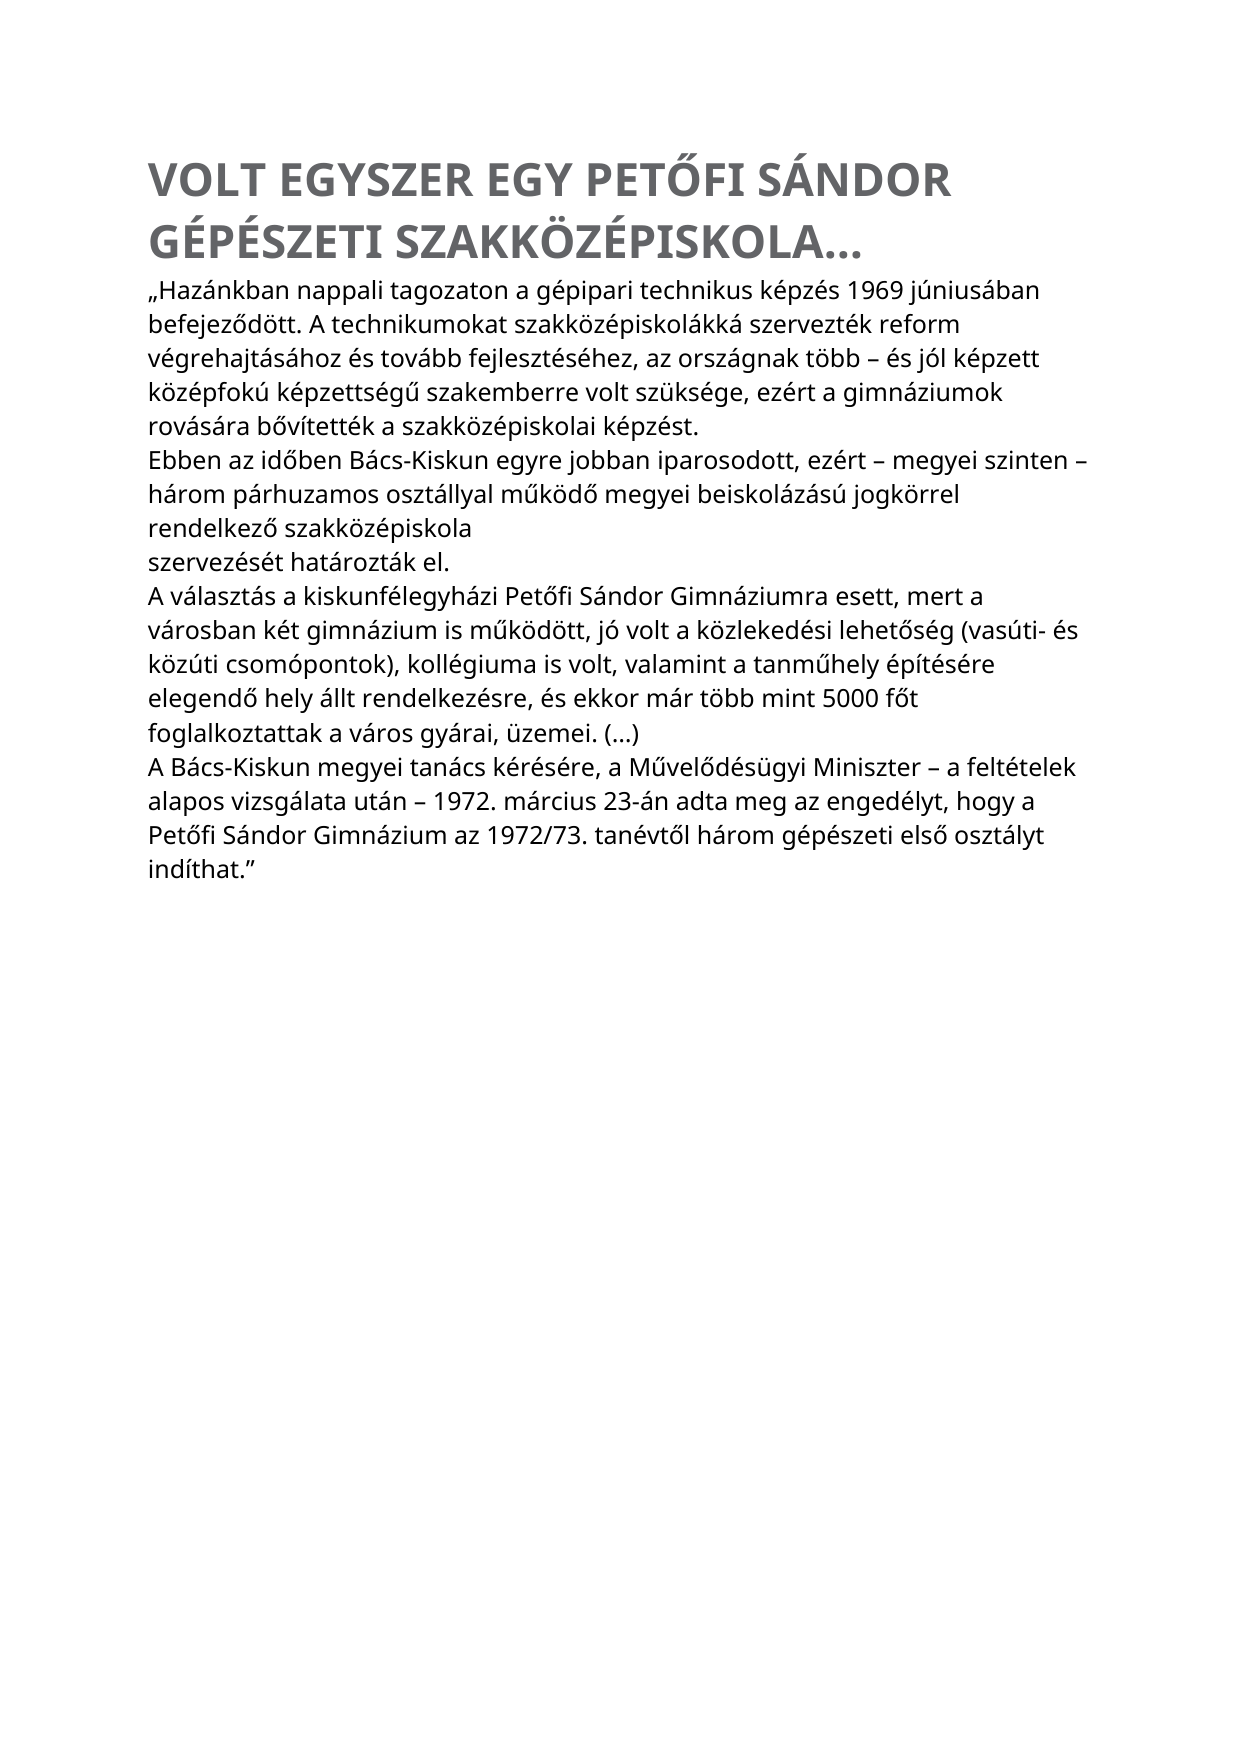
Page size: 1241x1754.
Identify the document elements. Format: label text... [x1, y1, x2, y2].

text VOLT EGYSZER EGY PETŐFI SÁNDOR GÉPÉSZETI SZAKKÖZÉPISKOLA… [148, 148, 1093, 272]
text szervezését határozták el. [148, 545, 1093, 579]
text A választás a kiskunfélegyházi Petőfi Sándor Gimnáziumra esett, mert a városban két gimnázium is működött, jó volt a közlekedési lehetőség (vasúti- és közúti csomópontok), kollégiuma is volt, valamint a tanműhely építésére elegendő hely állt rendelkezésre, és ekkor már több mint 5000 főt foglalkoztattak a város gyárai, üzemei. (…) [148, 579, 1093, 749]
text Ebben az időben Bács-Kiskun egyre jobban iparosodott, ezért – megyei szinten – három párhuzamos osztállyal működő megyei beiskolázású jogkörrel rendelkező szakközépiskola [148, 443, 1093, 545]
text „Hazánkban nappali tagozaton a gépipari technikus képzés 1969 júniusában befejeződött. A technikumokat szakközépiskolákká szervezték reform végrehajtásához és tovább fejlesztéséhez, az országnak több – és jól képzett középfokú képzettségű szakemberre volt szüksége, ezért a gimnáziumok rovására bővítették a szakközépiskolai képzést. [148, 272, 1093, 443]
text A Bács-Kiskun megyei tanács kérésére, a Művelődésügyi Miniszter – a feltételek alapos vizsgálata után – 1972. március 23-án adta meg az engedélyt, hogy a Petőfi Sándor Gimnázium az 1972/73. tanévtől három gépészeti első osztályt indíthat.” [148, 749, 1093, 886]
